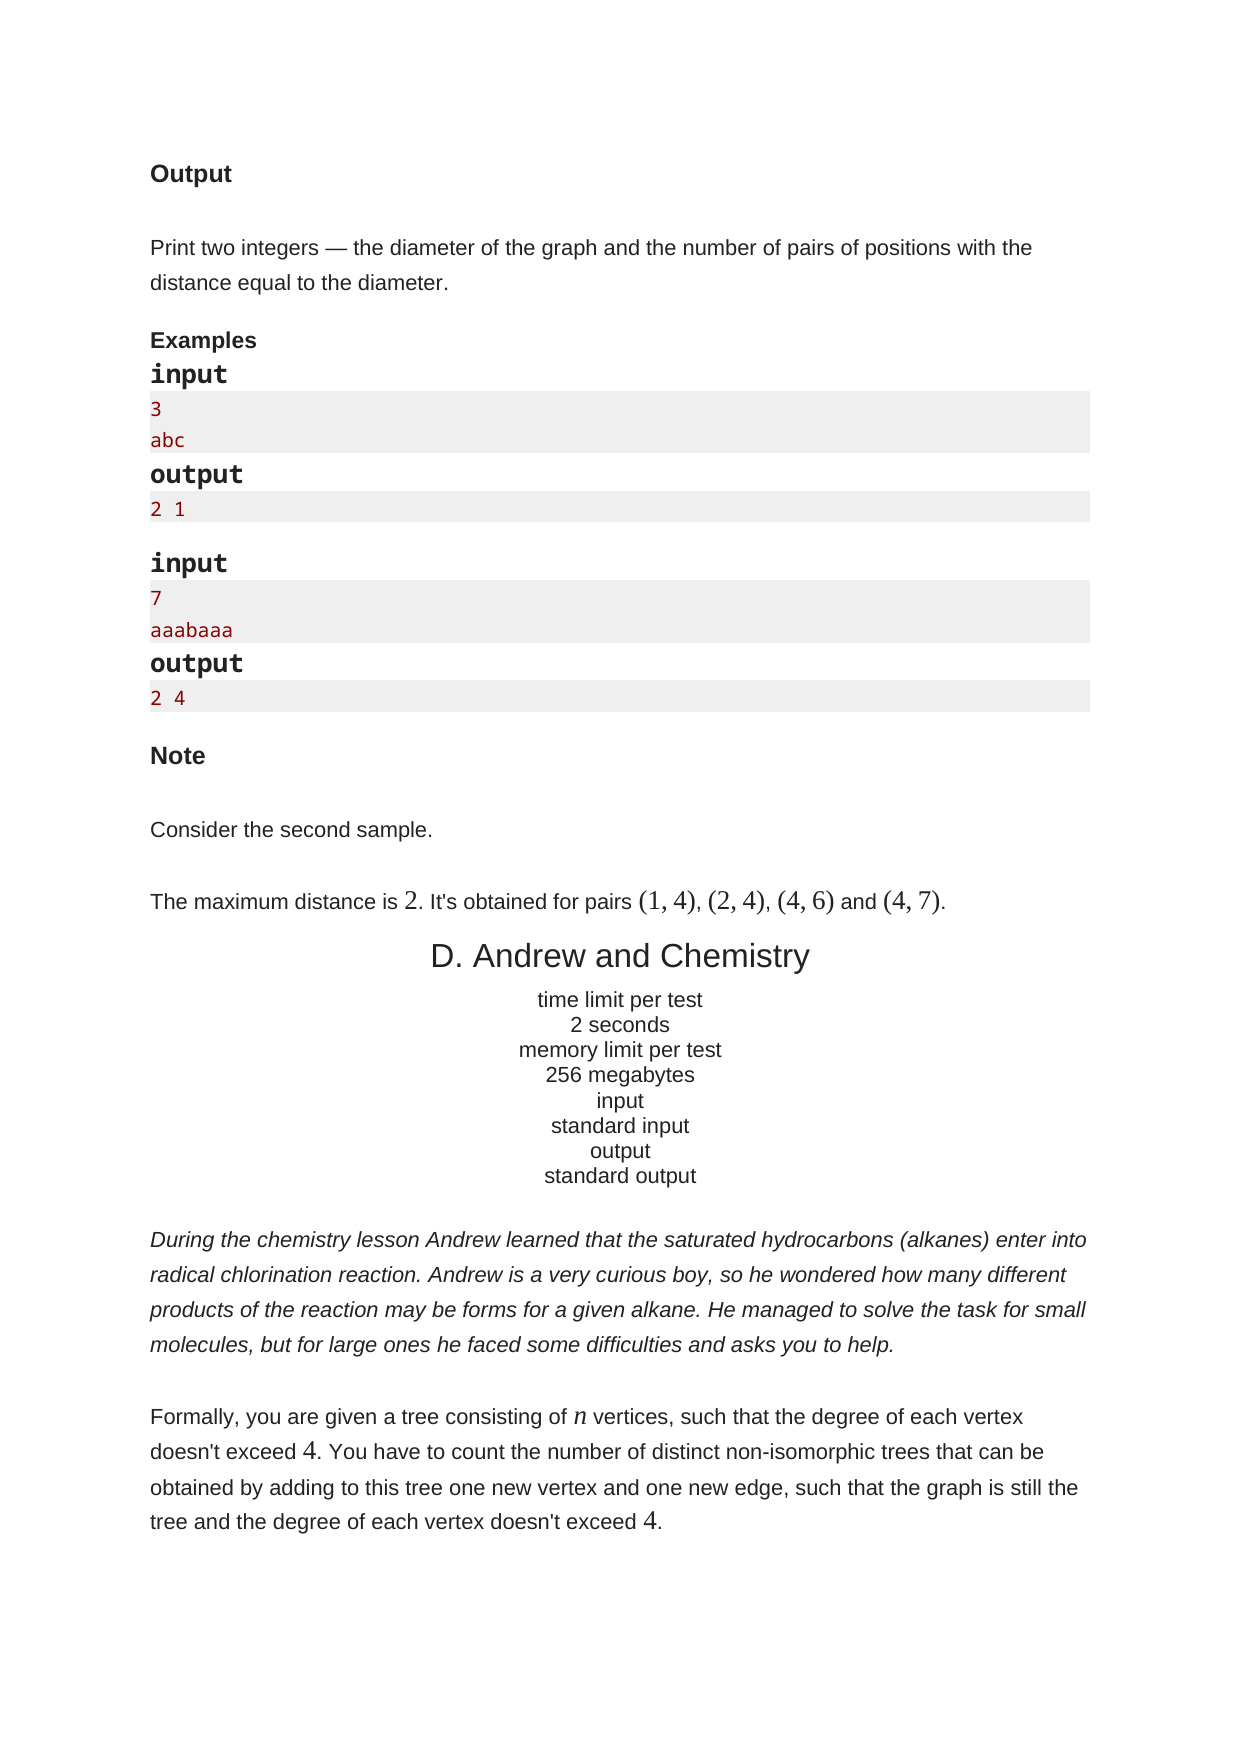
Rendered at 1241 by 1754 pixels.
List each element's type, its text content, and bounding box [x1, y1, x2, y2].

text The maximum distance is 2. It's obtained for pairs (1, 4), (2, 4), (4, 6) and (4, 7). [150, 880, 1090, 915]
text Consider the second sample. [150, 807, 1090, 842]
text output [150, 643, 1090, 680]
text Examples [150, 316, 1090, 353]
text 2 seconds [150, 1012, 1090, 1037]
text input [150, 353, 1090, 391]
text 2 1 [150, 491, 1090, 522]
text memory limit per test [150, 1037, 1090, 1062]
text D. Andrew and Chemistry [150, 936, 1090, 974]
text output [150, 1138, 1090, 1163]
text 3 abc [150, 391, 1090, 453]
text Output [150, 150, 1090, 187]
text 2 4 [150, 680, 1090, 712]
text standard output [150, 1163, 1090, 1188]
text Note [150, 732, 1090, 770]
text time limit per test [150, 987, 1090, 1012]
text input [150, 1088, 1090, 1113]
text 7 aaabaaa [150, 580, 1090, 643]
text standard input [150, 1113, 1090, 1138]
text Print two integers — the diameter of the graph and the number of pairs of positions with the distance equal to the diameter. [150, 225, 1090, 295]
text output [150, 453, 1090, 491]
text During the chemistry lesson Andrew learned that the saturated hydrocarbons (alkanes) enter into radical chlorination reaction. Andrew is a very curious boy, so he wondered how many different products of the reaction may be forms for a given alkane. He managed to solve the task for small molecules, but for large ones he faced some difficulties and asks you to help. [150, 1218, 1090, 1358]
text input [150, 543, 1090, 580]
text 256 megabytes [150, 1062, 1090, 1088]
text Formally, you are given a tree consisting of n vertices, such that the degree of each vertex doesn't exceed 4. You have to count the number of distinct non-isomorphic trees that can be obtained by adding to this tree one new vertex and one new edge, such that the graph is still the tree and the degree of each vertex doesn't exceed 4. [150, 1395, 1090, 1535]
